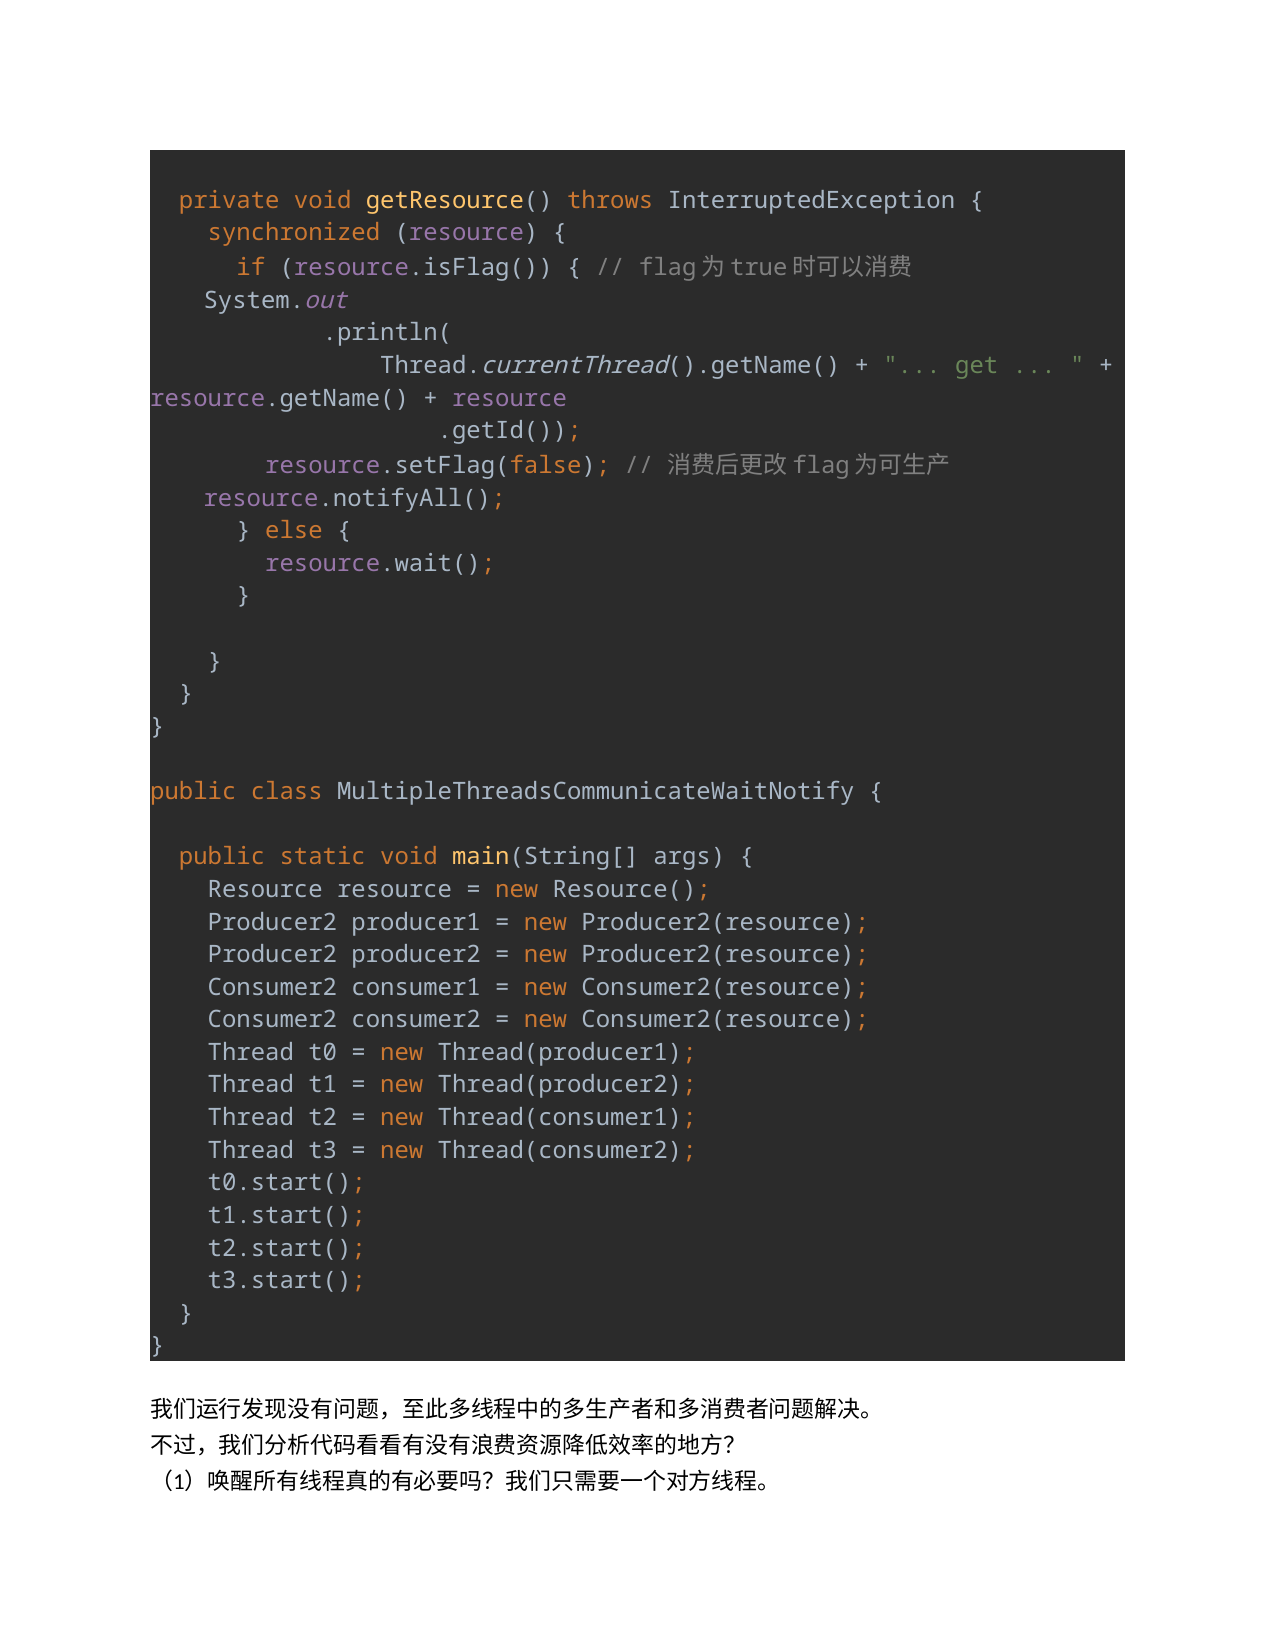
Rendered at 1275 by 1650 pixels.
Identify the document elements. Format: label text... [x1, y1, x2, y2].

text （1）唤醒所有线程真的有必要吗？我们只需要一个对方线程。 [150, 1463, 1125, 1496]
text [150, 150, 1125, 1361]
text 我们运行发现没有问题，至此多线程中的多生产者和多消费者问题解决。 [150, 1391, 1125, 1424]
text 不过，我们分析代码看看有没有浪费资源降低效率的地方？ [150, 1427, 1125, 1460]
